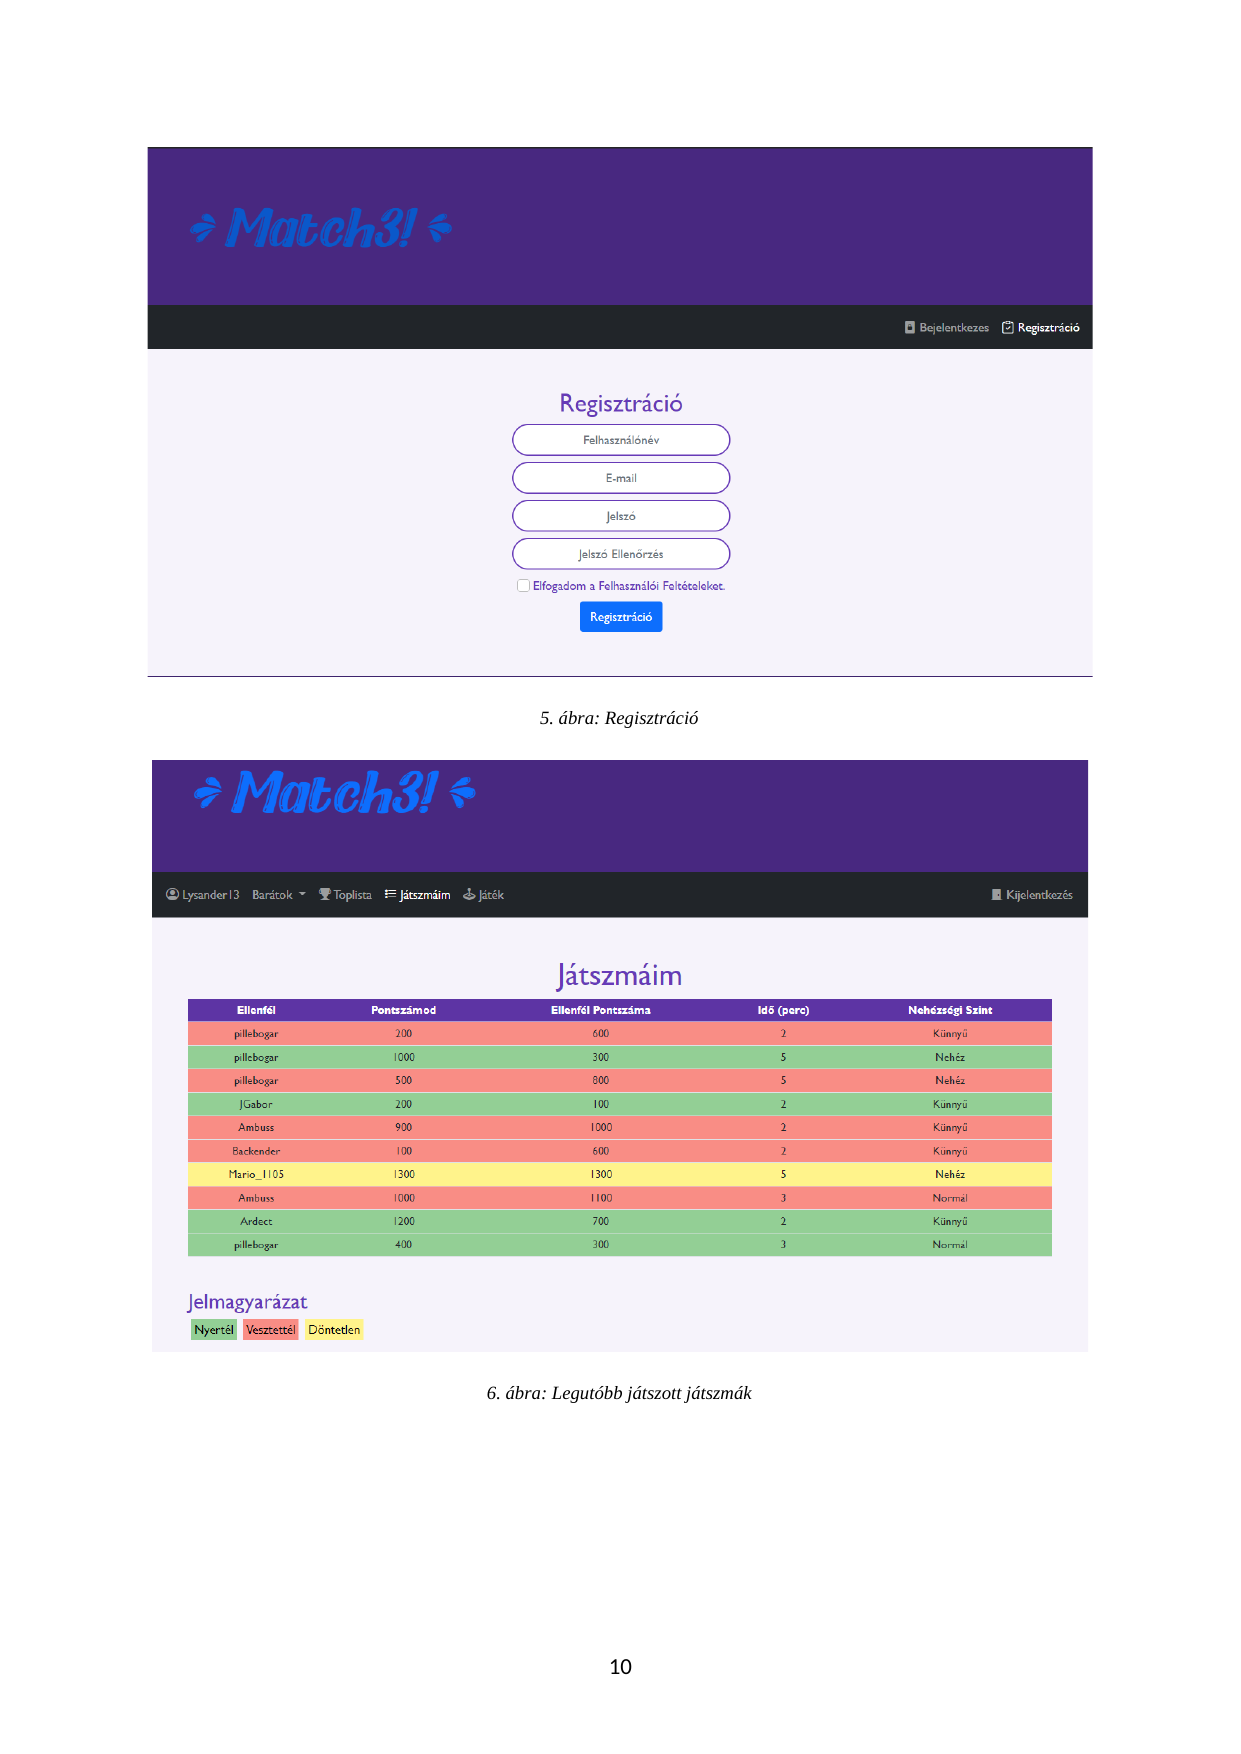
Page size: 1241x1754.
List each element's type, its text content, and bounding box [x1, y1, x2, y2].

picture [152, 760, 1089, 1352]
picture [147, 147, 1093, 677]
